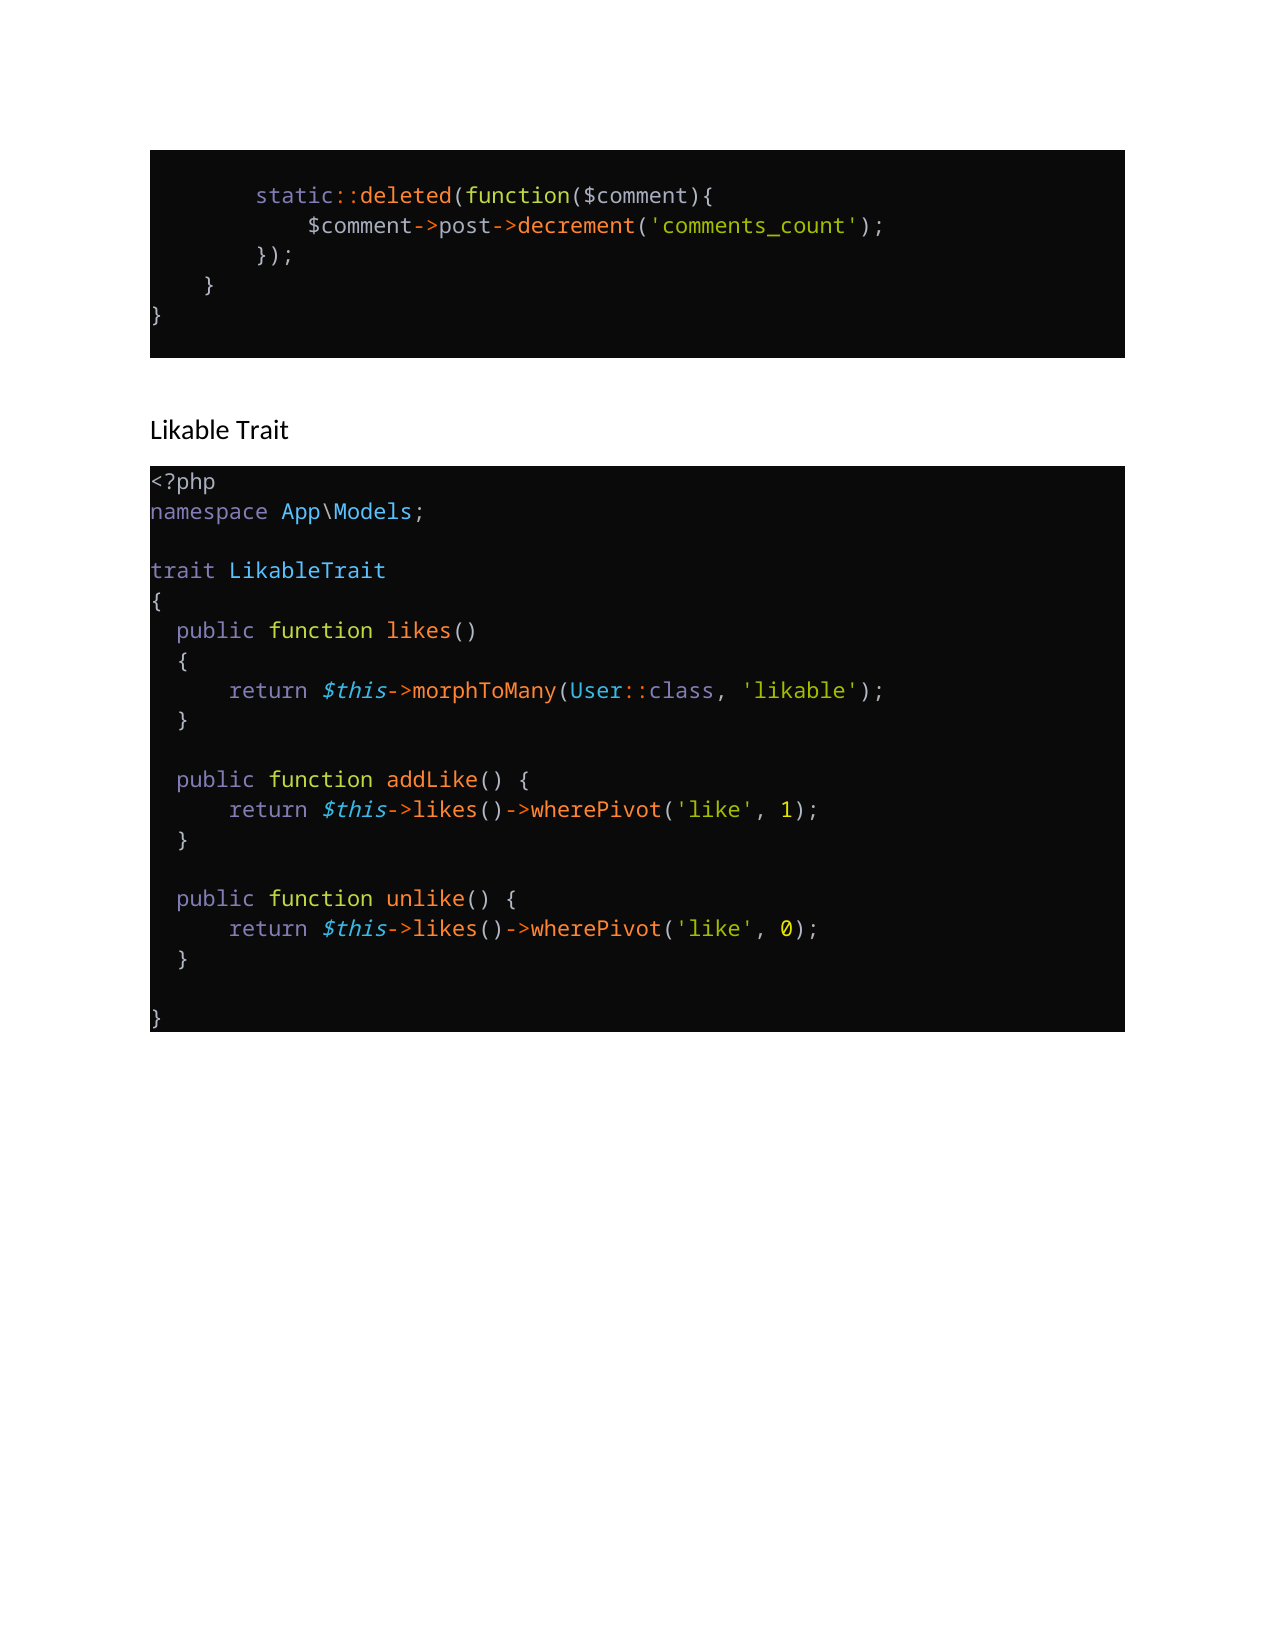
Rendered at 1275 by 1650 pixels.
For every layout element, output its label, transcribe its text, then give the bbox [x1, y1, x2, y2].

text } [150, 299, 1125, 329]
text <?php [150, 466, 1125, 496]
text { [150, 585, 1125, 615]
text } [150, 269, 1125, 299]
text { [150, 645, 1125, 674]
text } [150, 704, 1125, 734]
text } [150, 943, 1125, 972]
text } [150, 823, 1125, 853]
text static::deleted(function($comment){ [150, 180, 1125, 209]
text public function likes() [150, 615, 1125, 645]
text } [150, 1002, 1125, 1032]
text Likable Trait [150, 412, 1125, 447]
text $comment->post->decrement('comments_count'); [150, 209, 1125, 239]
text trait LikableTrait [150, 555, 1125, 585]
text return $this->likes()->wherePivot('like', 0); [150, 913, 1125, 943]
text return $this->likes()->wherePivot('like', 1); [150, 794, 1125, 823]
text public function unlike() { [150, 883, 1125, 913]
text public function addLike() { [150, 764, 1125, 794]
text return $this->morphToMany(User::class, 'likable'); [150, 674, 1125, 704]
text namespace App\Models; [150, 496, 1125, 526]
text }); [150, 239, 1125, 269]
